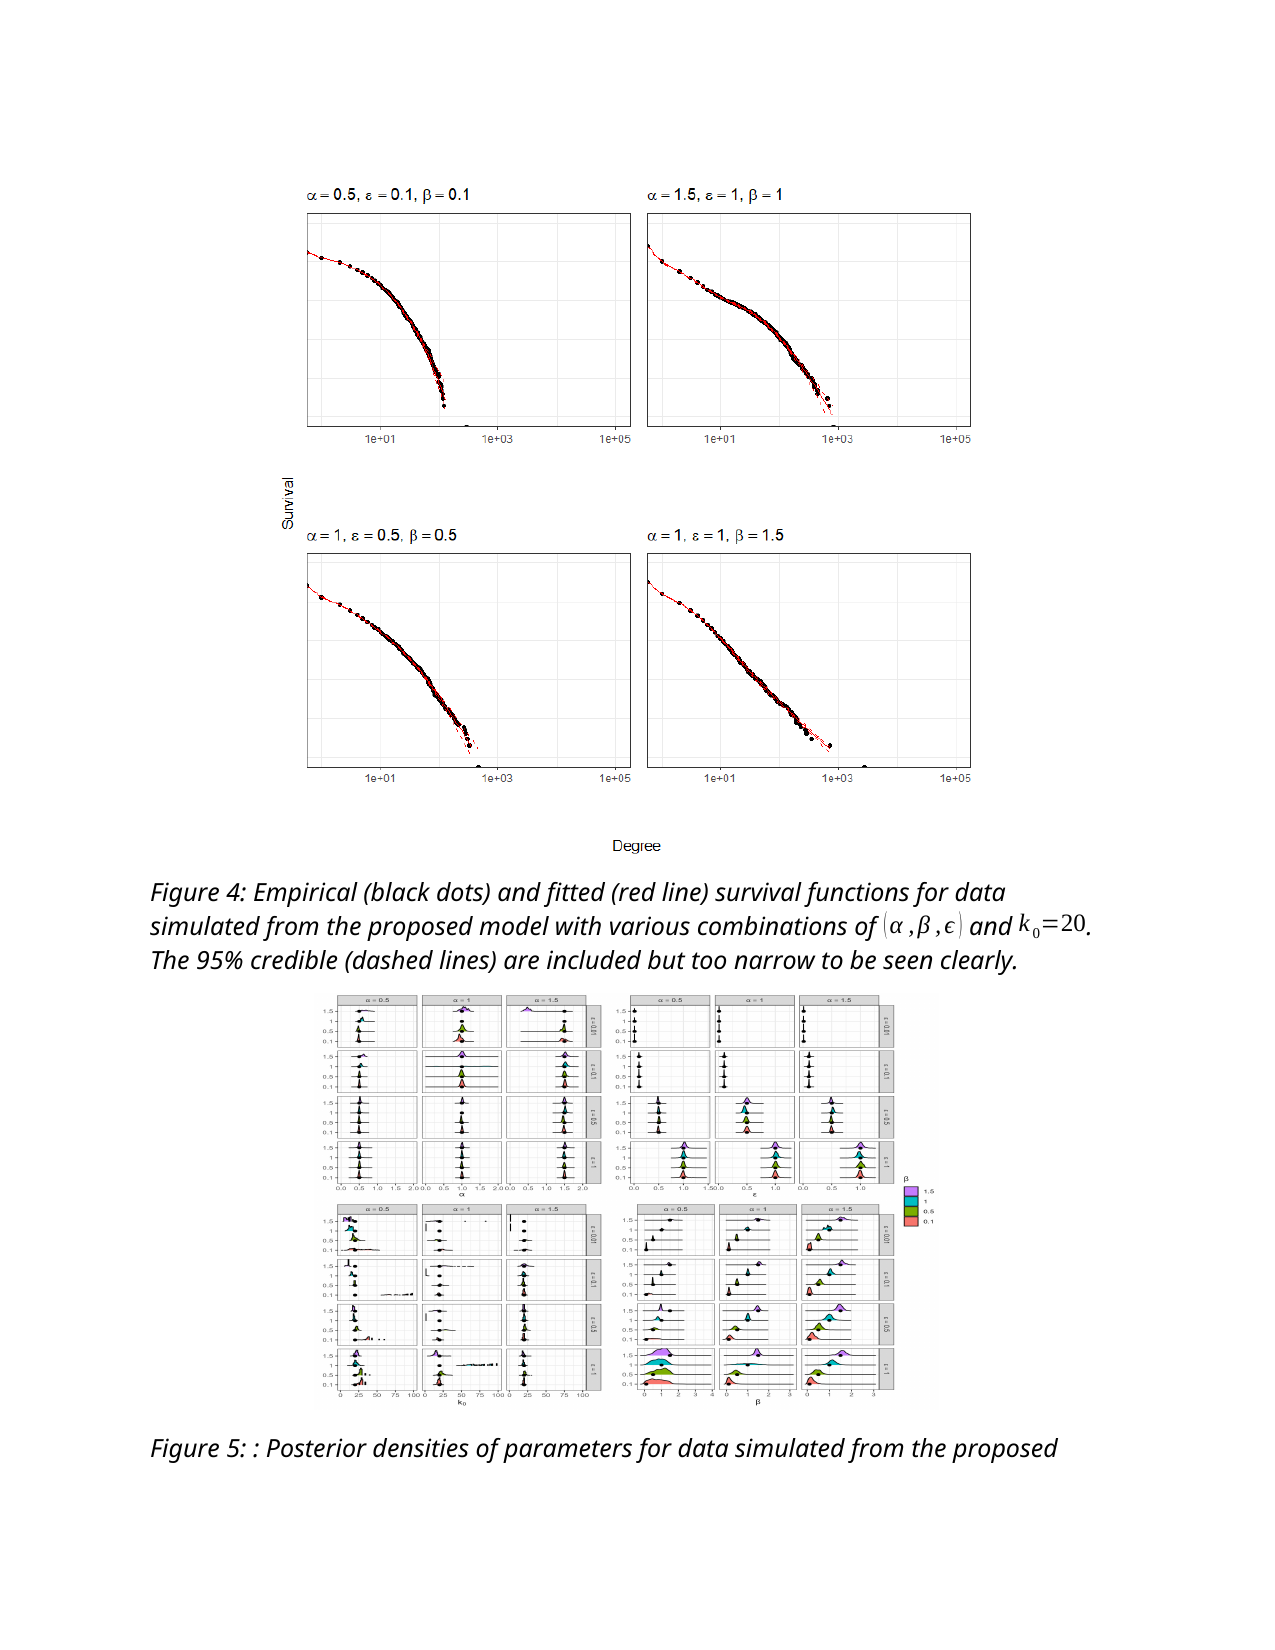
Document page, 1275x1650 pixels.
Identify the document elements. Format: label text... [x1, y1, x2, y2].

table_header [139, 989, 1114, 1464]
picture [313, 993, 939, 1410]
table_header Figure 4: Empirical (black dots) and fitted (red line) survival functions for data simulated from the proposed model with various combinations of and . The 95% credible (dashed lines) are included but too narrow to be seen clearly. [139, 150, 1114, 989]
picture [276, 153, 977, 854]
